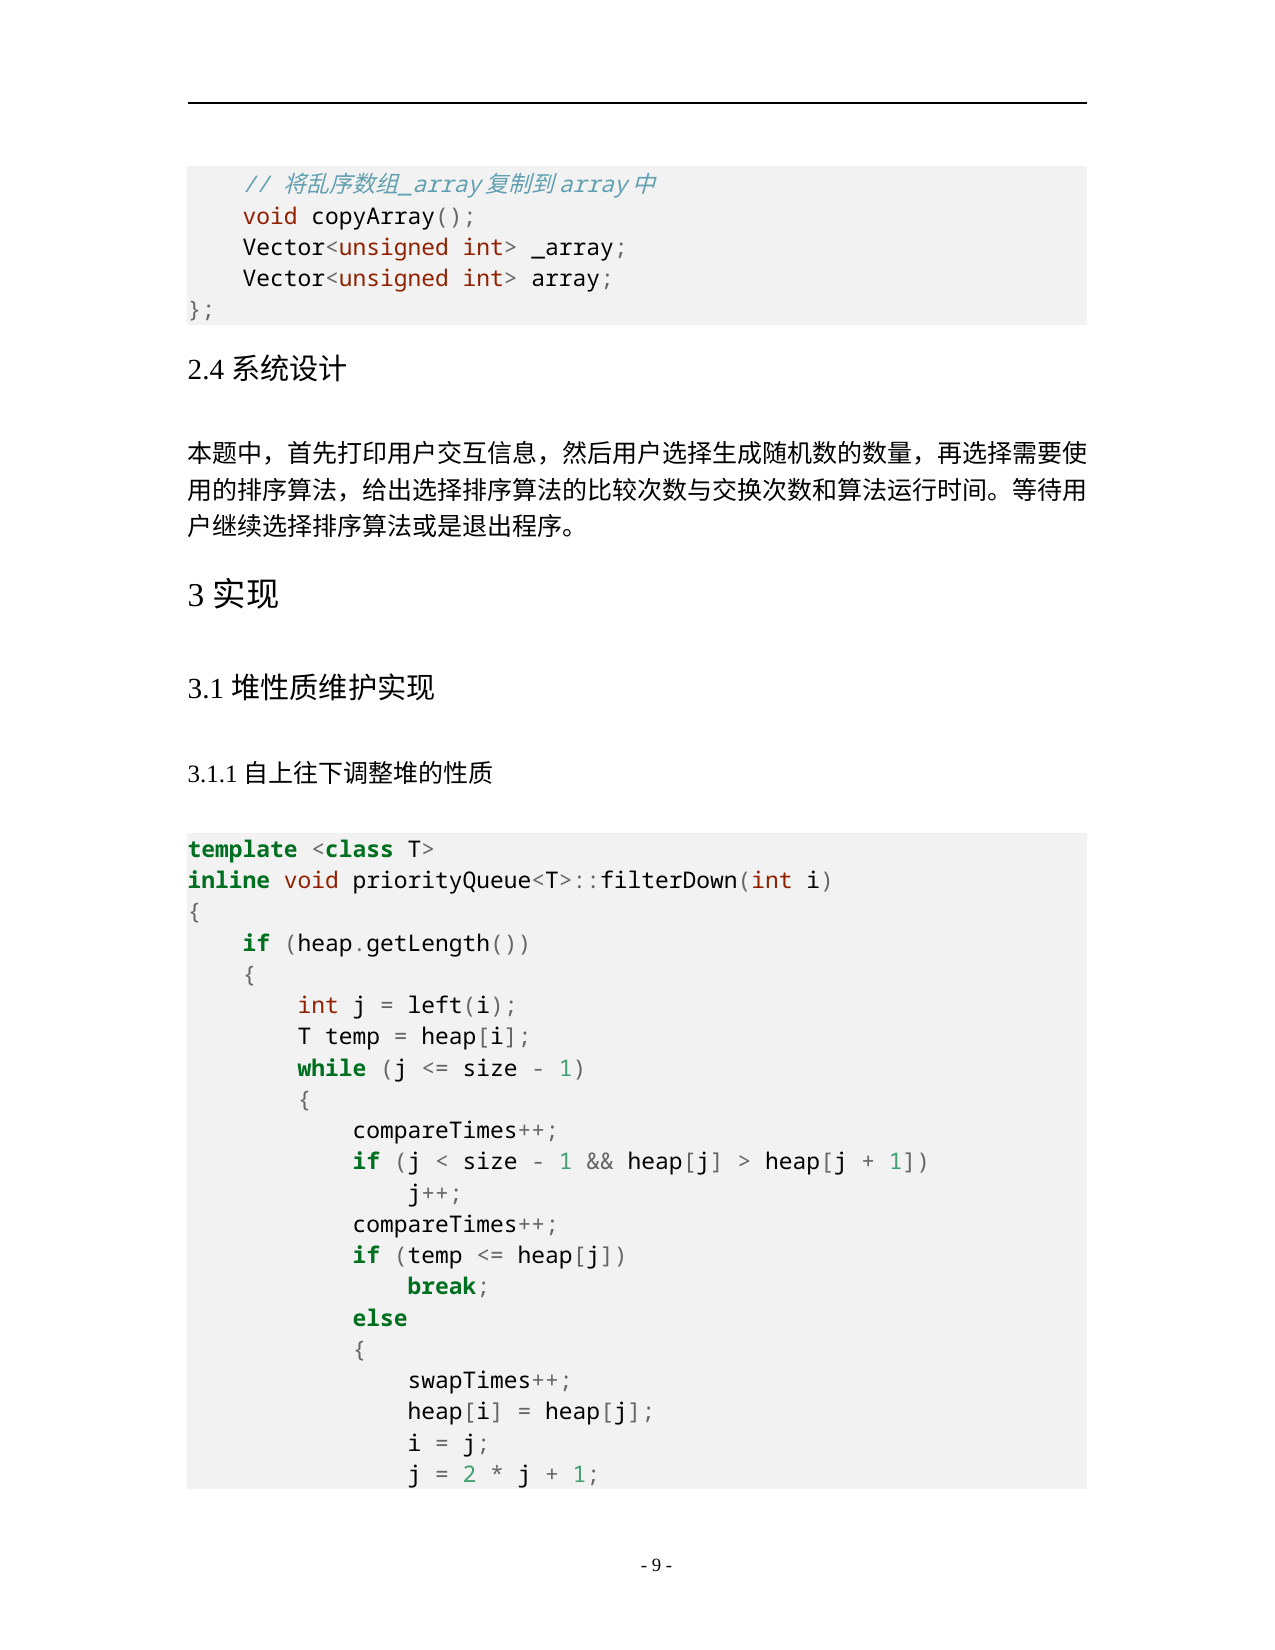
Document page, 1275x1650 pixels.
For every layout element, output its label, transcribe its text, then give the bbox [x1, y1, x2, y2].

subtitle 3.1.1 自上往下调整堆的性质 [187, 753, 1087, 790]
subtitle 2.4 系统设计 [187, 346, 1087, 388]
subtitle 3.1 堆性质维护实现 [187, 665, 1087, 707]
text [187, 166, 1087, 325]
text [187, 833, 1087, 1489]
subtitle 3 实现 [187, 568, 1087, 616]
text 本题中，首先打印用户交互信息，然后用户选择生成随机数的数量，再选择需要使用的排序算法，给出选择排序算法的比较次数与交换次数和算法运行时间。等待用户继续选择排序算法或是退出程序。 [187, 434, 1087, 543]
